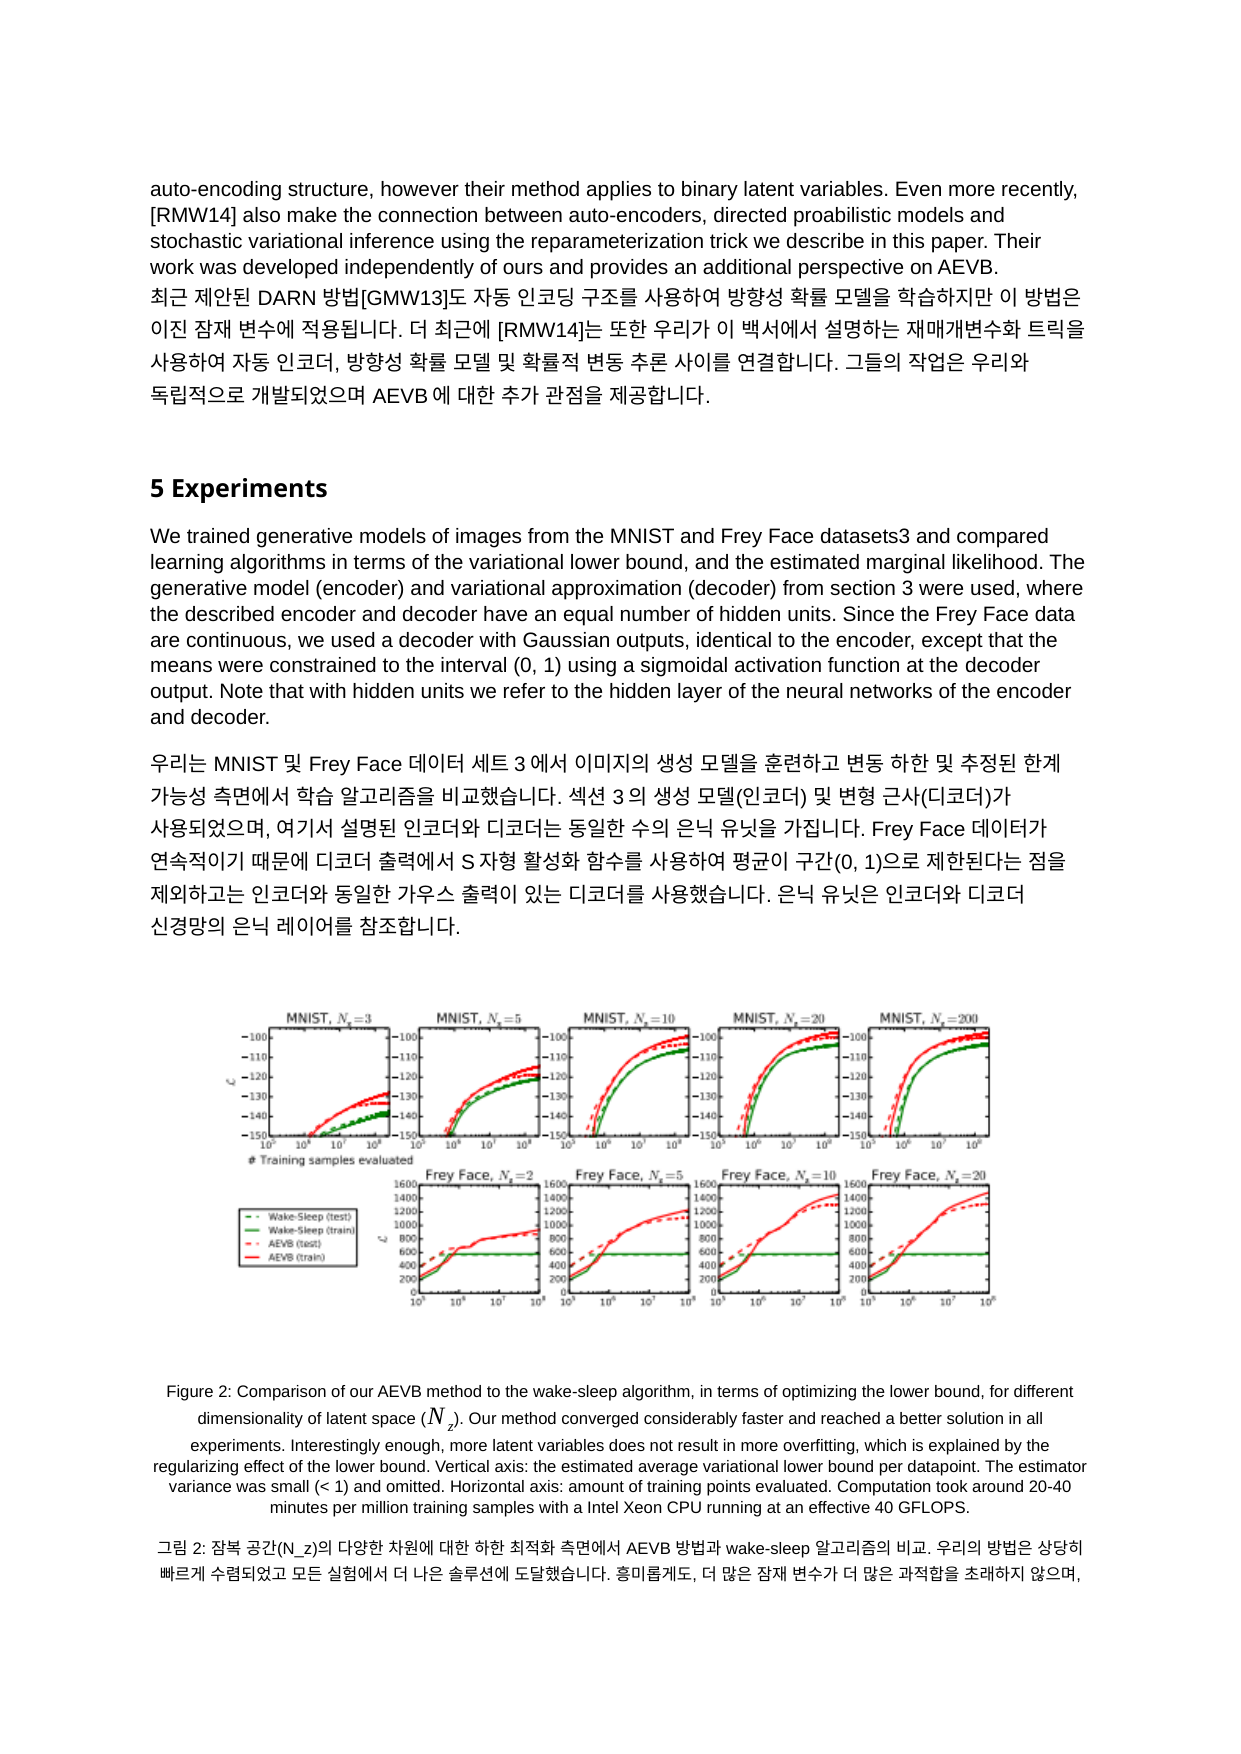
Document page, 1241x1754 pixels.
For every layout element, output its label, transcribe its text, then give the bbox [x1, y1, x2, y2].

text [150, 177, 1090, 409]
text Figure 2: Comparison of our AEVB method to the wake-sleep algorithm, in terms of optimizing the lower bound, for different dimensionality of latent space (). Our method converged considerably faster and reached a better solution in all experiments. Interestingly enough, more latent variables does not result in more overfitting, which is explained by the regularizing effect of the lower bound. Vertical axis: the estimated average variational lower bound per datapoint. The estimator variance was small (< 1) and omitted. Horizontal axis: amount of training points evaluated. Computation took around 20-40 minutes per million training samples with a Intel Xeon CPU running at an effective 40 GFLOPS. [150, 1382, 1090, 1517]
text We trained generative models of images from the MNIST and Frey Face datasets3 and compared learning algorithms in terms of the variational lower bound, and the estimated marginal likelihood. The generative model (encoder) and variational approximation (decoder) from section 3 were used, where the described encoder and decoder have an equal number of hidden units. Since the Frey Face data are continuous, we used a decoder with Gaussian outputs, identical to the encoder, except that the means were constrained to the interval (0, 1) using a sigmoidal activation function at the decoder output. Note that with hidden units we refer to the hidden layer of the neural networks of the encoder and decoder. [150, 524, 1090, 729]
text 우리는 MNIST 및 Frey Face 데이터 세트3에서 이미지의 생성 모델을 훈련하고 변동 하한 및 추정된 한계 가능성 측면에서 학습 알고리즘을 비교했습니다. 섹션 3의 생성 모델(인코더) 및 변형 근사(디코더)가 사용되었으며, 여기서 설명된 인코더와 디코더는 동일한 수의 은닉 유닛을 가집니다. Frey Face 데이터가 연속적이기 때문에 디코더 출력에서 ​​S자형 활성화 함수를 사용하여 평균이 구간(0, 1)으로 제한된다는 점을 제외하고는 인코더와 동일한 가우스 출력이 있는 디코더를 사용했습니다. 은닉 유닛은 인코더와 디코더 신경망의 은닉 레이어를 참조합니다. [150, 747, 1090, 941]
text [150, 1535, 1090, 1585]
picture [217, 1002, 1023, 1321]
text 5 Experiments [150, 471, 1090, 505]
